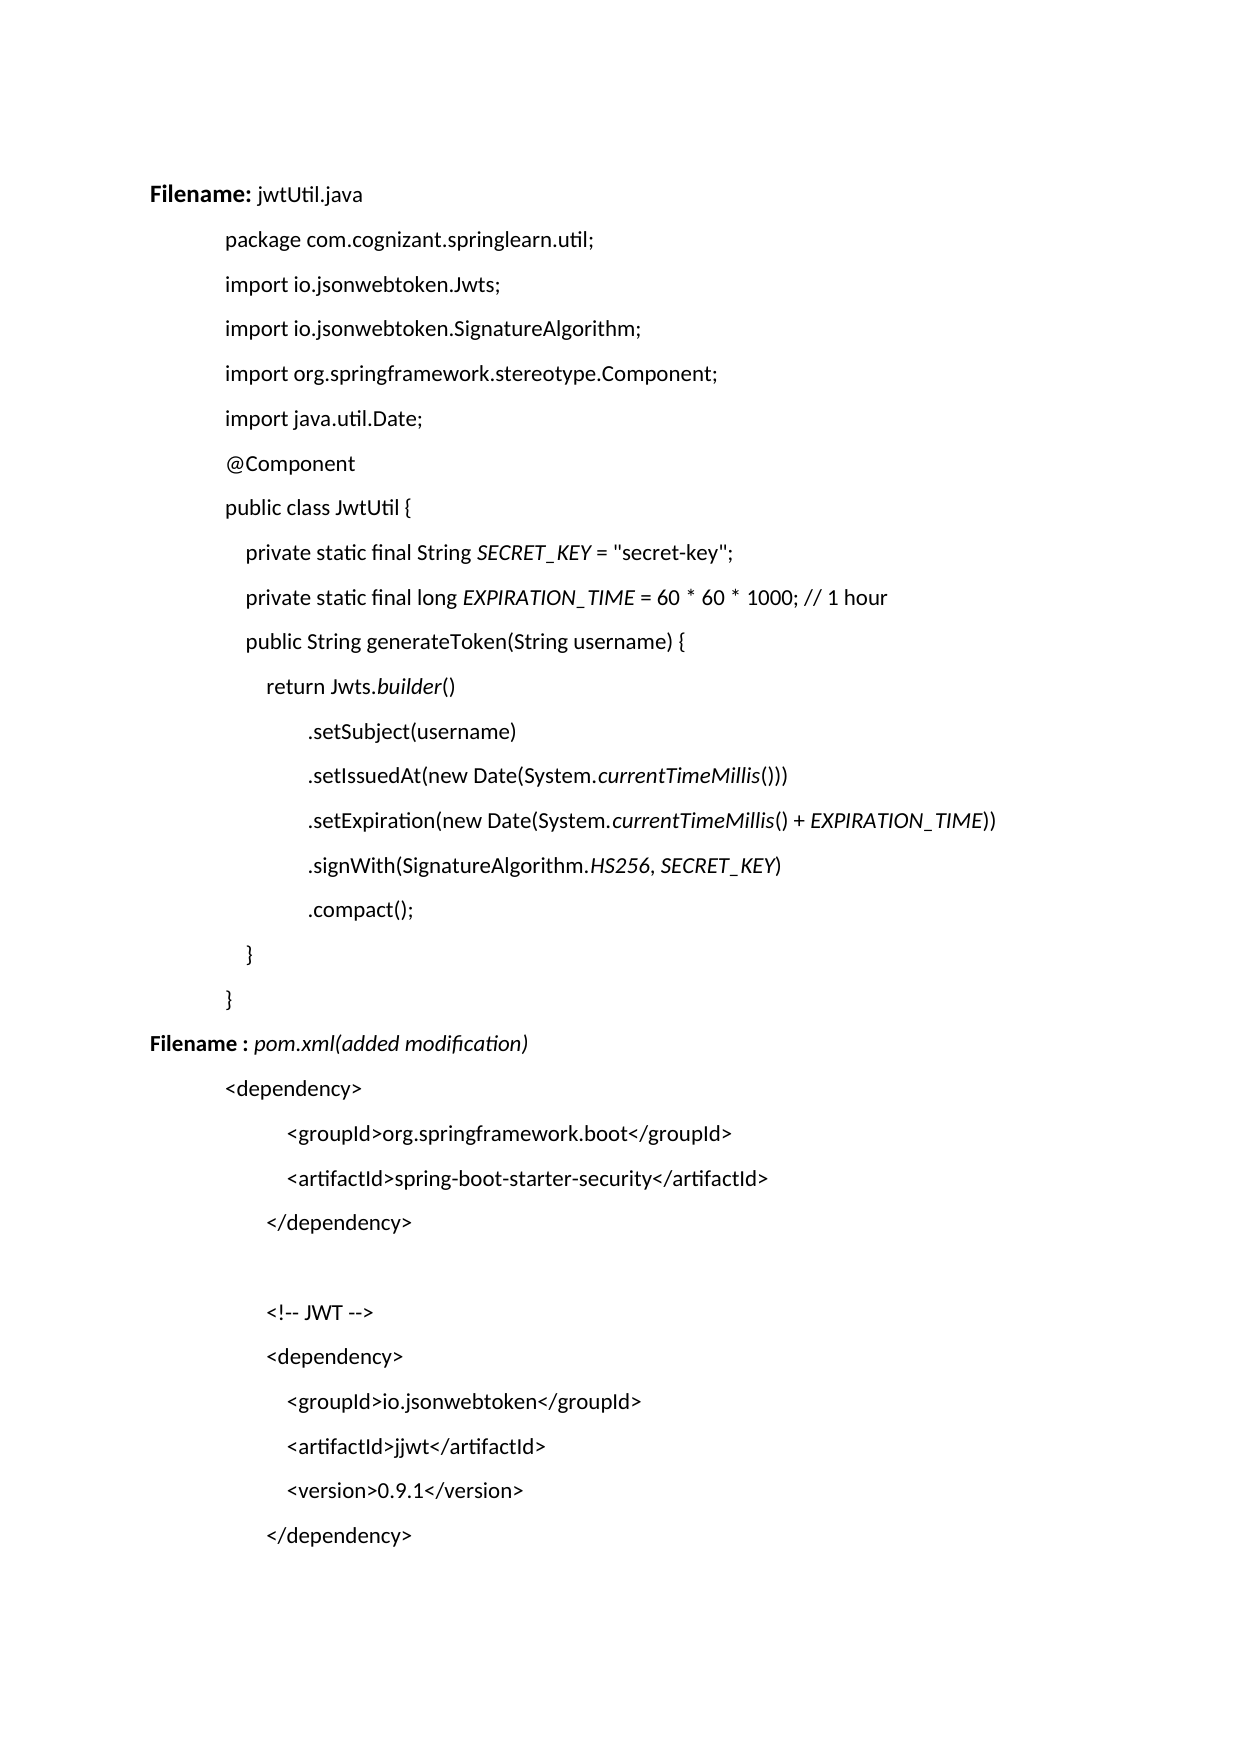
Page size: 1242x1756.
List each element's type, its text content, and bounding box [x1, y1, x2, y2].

text Filename: jwtUtil.java [150, 178, 1092, 208]
text } [225, 940, 1092, 968]
text } [225, 985, 1092, 1013]
text <artifactId>jjwt</artifactId> [225, 1432, 1092, 1460]
text .compact(); [225, 896, 1092, 923]
text Filename : pom.xml(added modification) [150, 1029, 1092, 1058]
text public String generateToken(String username) { [225, 627, 1092, 655]
text <version>0.9.1</version> [225, 1476, 1092, 1504]
text <!-- JWT --> [225, 1298, 1092, 1326]
text return Jwts.builder() [225, 672, 1092, 700]
text @Component [225, 449, 1092, 477]
text .setIssuedAt(new Date(System.currentTimeMillis())) [225, 761, 1092, 789]
text .signWith(SignatureAlgorithm.HS256, SECRET_KEY) [225, 851, 1092, 879]
text import io.jsonwebtoken.SignatureAlgorithm; [225, 314, 1092, 343]
text import java.util.Date; [225, 404, 1092, 432]
text private static final String SECRET_KEY = "secret-key"; [225, 538, 1092, 566]
text import io.jsonwebtoken.Jwts; [225, 270, 1092, 298]
text public class JwtUtil { [225, 493, 1092, 521]
text </dependency> [225, 1521, 1092, 1549]
text private static final long EXPIRATION_TIME = 60 * 60 * 1000; // 1 hour [225, 583, 1092, 611]
text <groupId>org.springframework.boot</groupId> [225, 1119, 1092, 1147]
text package com.cognizant.springlearn.util; [225, 225, 1092, 253]
text .setSubject(username) [225, 717, 1092, 745]
text </dependency> [225, 1208, 1092, 1236]
text import org.springframework.stereotype.Component; [225, 359, 1092, 387]
text <dependency> [225, 1074, 1092, 1102]
text <groupId>io.jsonwebtoken</groupId> [225, 1387, 1092, 1415]
text <dependency> [225, 1342, 1092, 1370]
text <artifactId>spring-boot-starter-security</artifactId> [225, 1164, 1092, 1192]
text .setExpiration(new Date(System.currentTimeMillis() + EXPIRATION_TIME)) [225, 806, 1092, 834]
